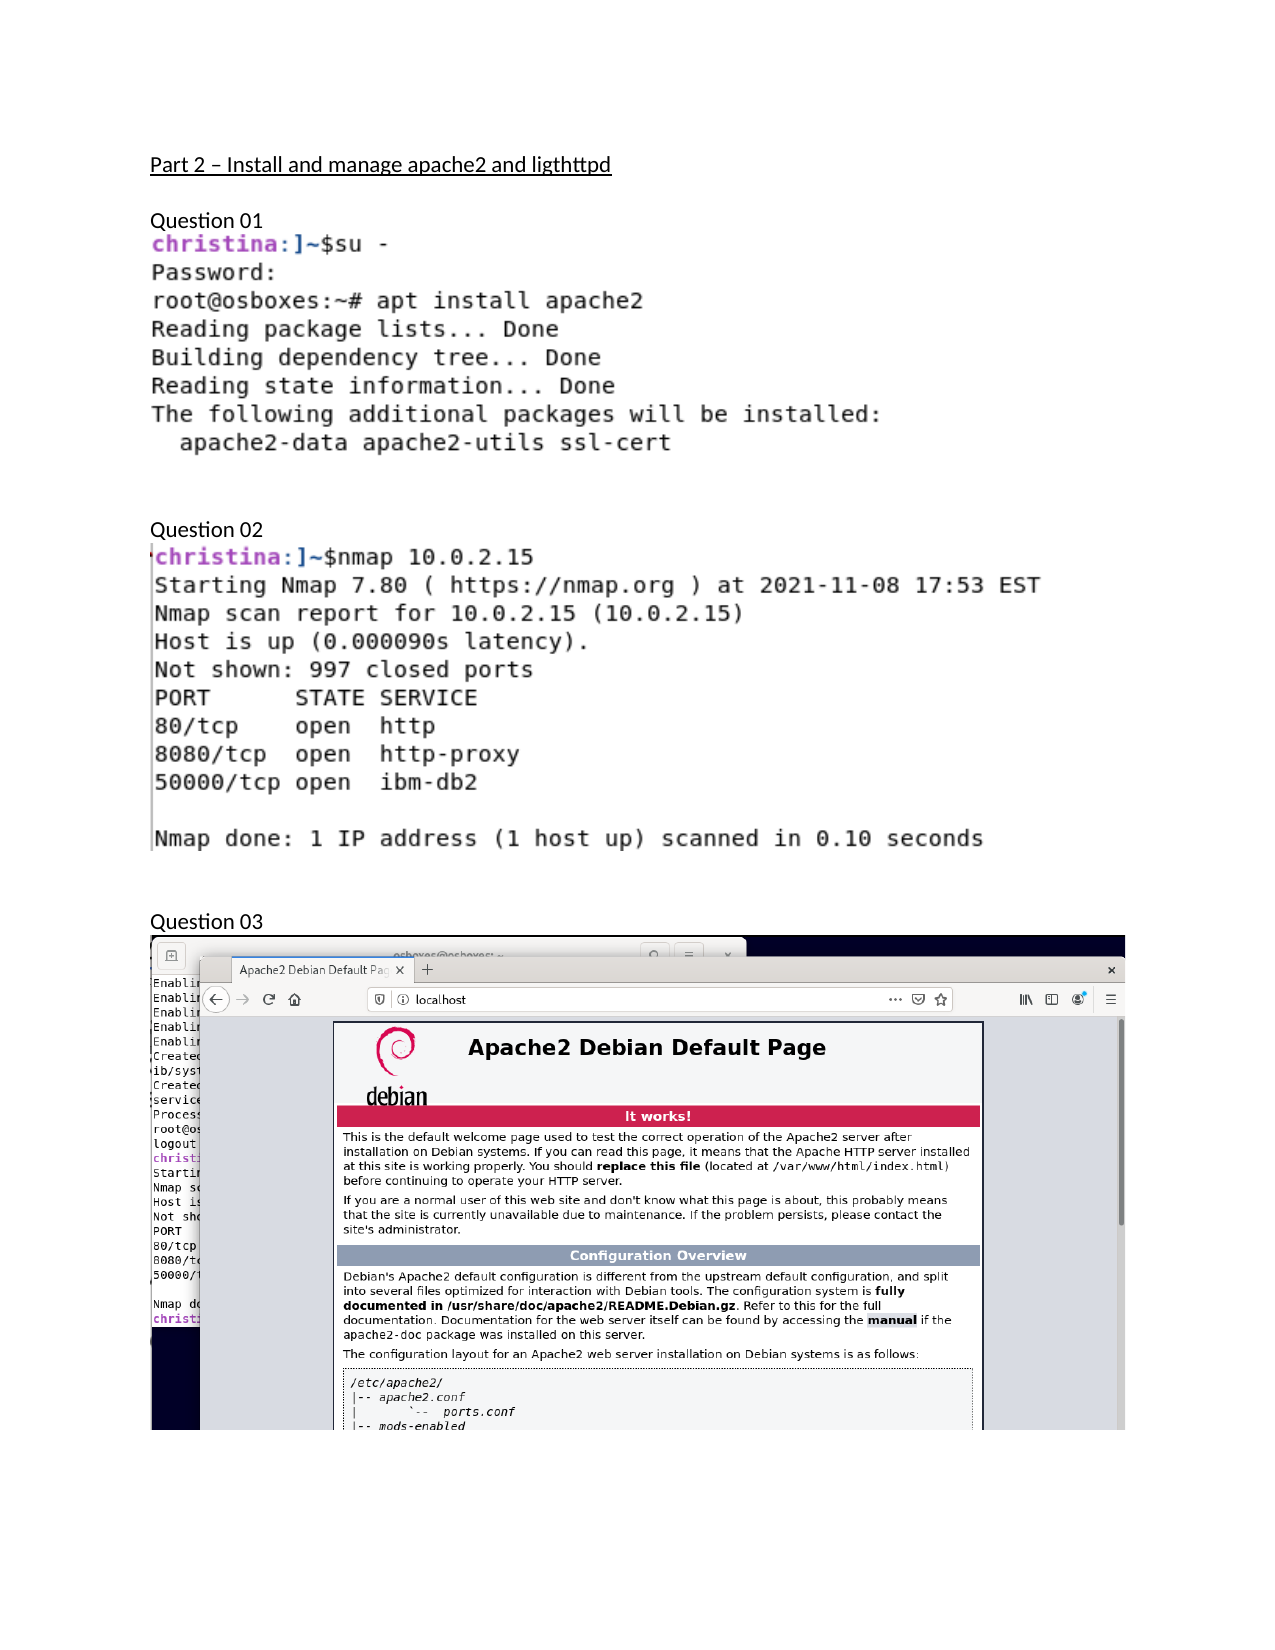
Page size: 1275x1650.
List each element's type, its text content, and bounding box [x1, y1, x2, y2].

picture [150, 935, 1125, 1430]
text Question 03 [150, 907, 1125, 935]
text Part 2 – Install and manage apache2 and ligthttpd [150, 150, 1125, 178]
text Question 02 [150, 515, 1125, 543]
text Question 01 [150, 206, 1125, 234]
picture [150, 543, 1049, 851]
picture [150, 234, 888, 460]
